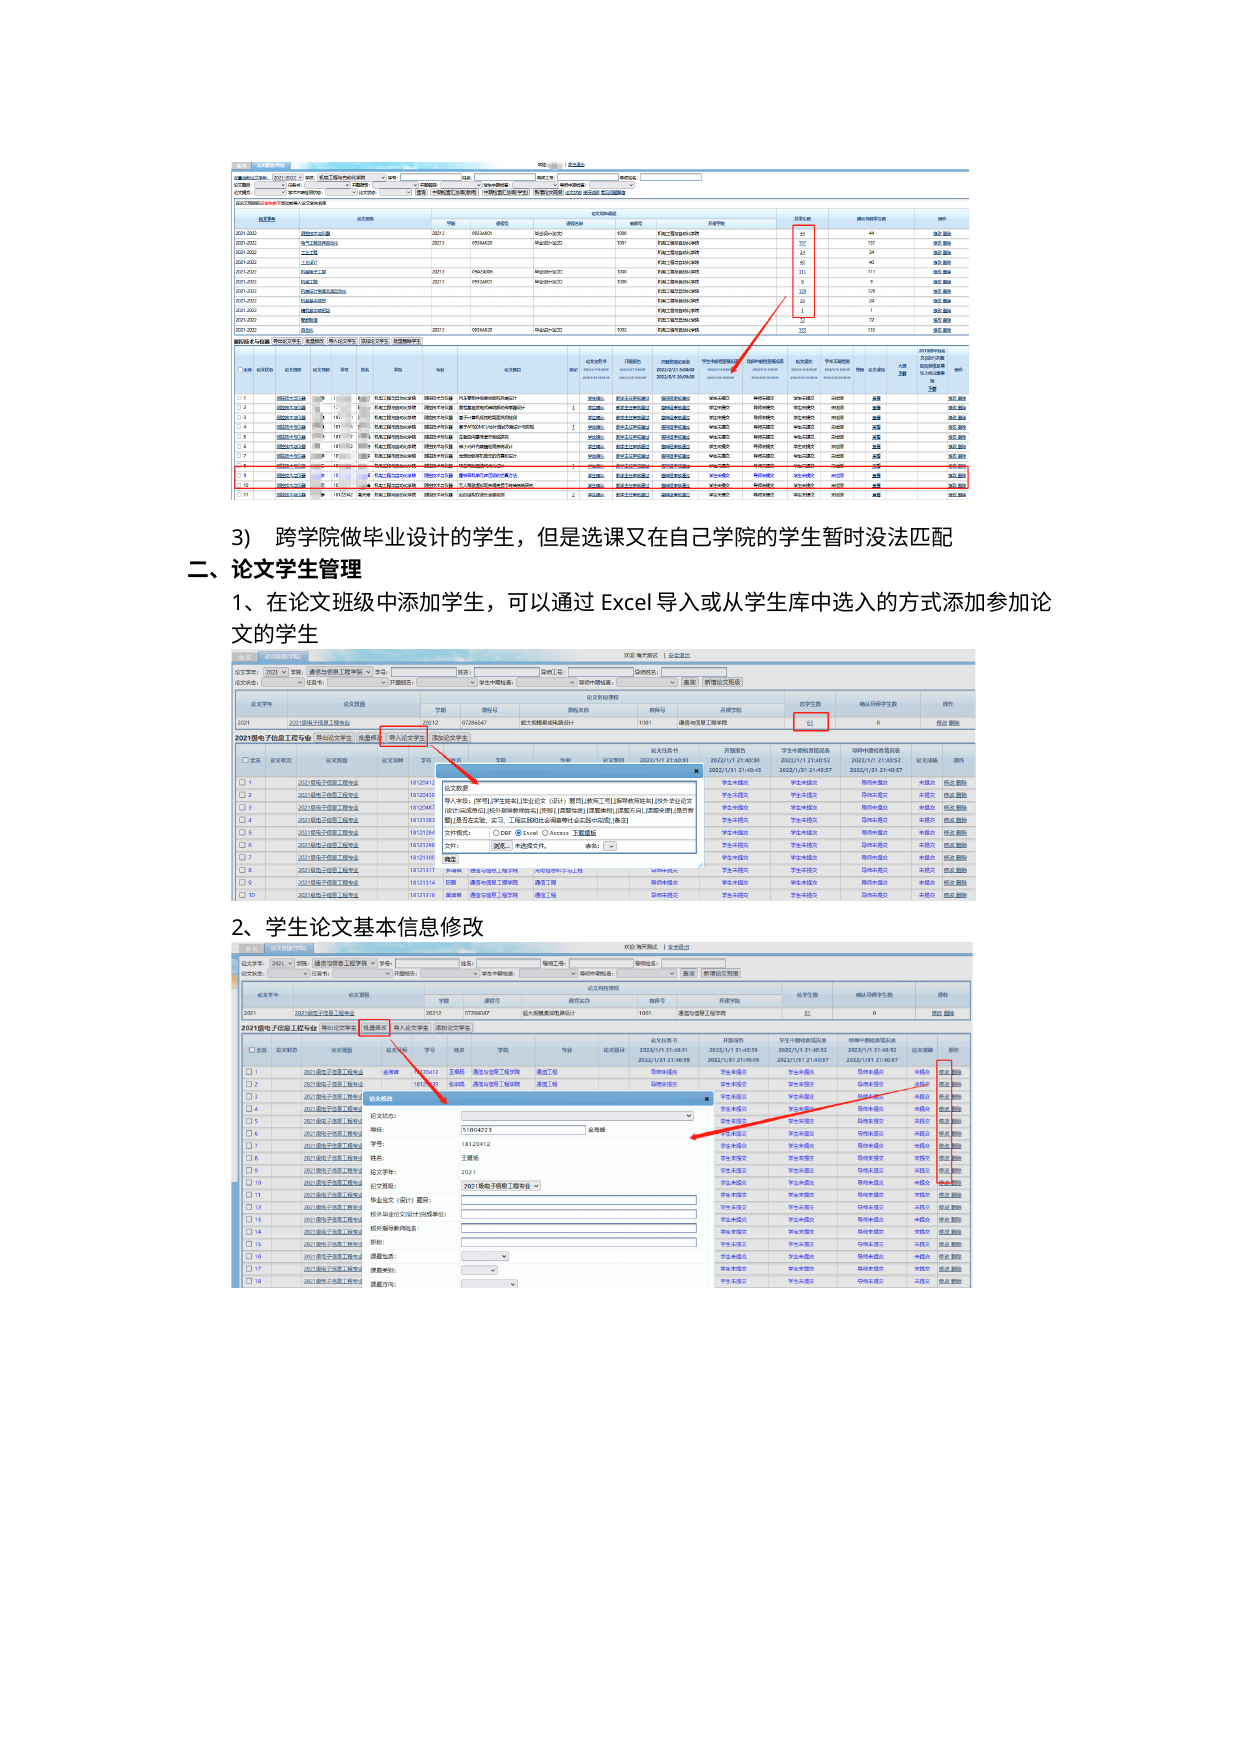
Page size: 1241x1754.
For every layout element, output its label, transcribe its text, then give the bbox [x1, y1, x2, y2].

list 跨学院做毕业设计的学生，但是选课又在自己学院的学生暂时没法匹配 [231, 519, 1053, 552]
picture [231, 649, 976, 901]
list 二、论文学生管理 [187, 552, 1053, 584]
picture [231, 162, 969, 500]
list 1、在论文班级中添加学生，可以通过Excel导入或从学生库中选入的方式添加参加论文的学生 [231, 584, 1053, 649]
picture [231, 942, 973, 1288]
list 2、学生论文基本信息修改 [231, 909, 1053, 942]
